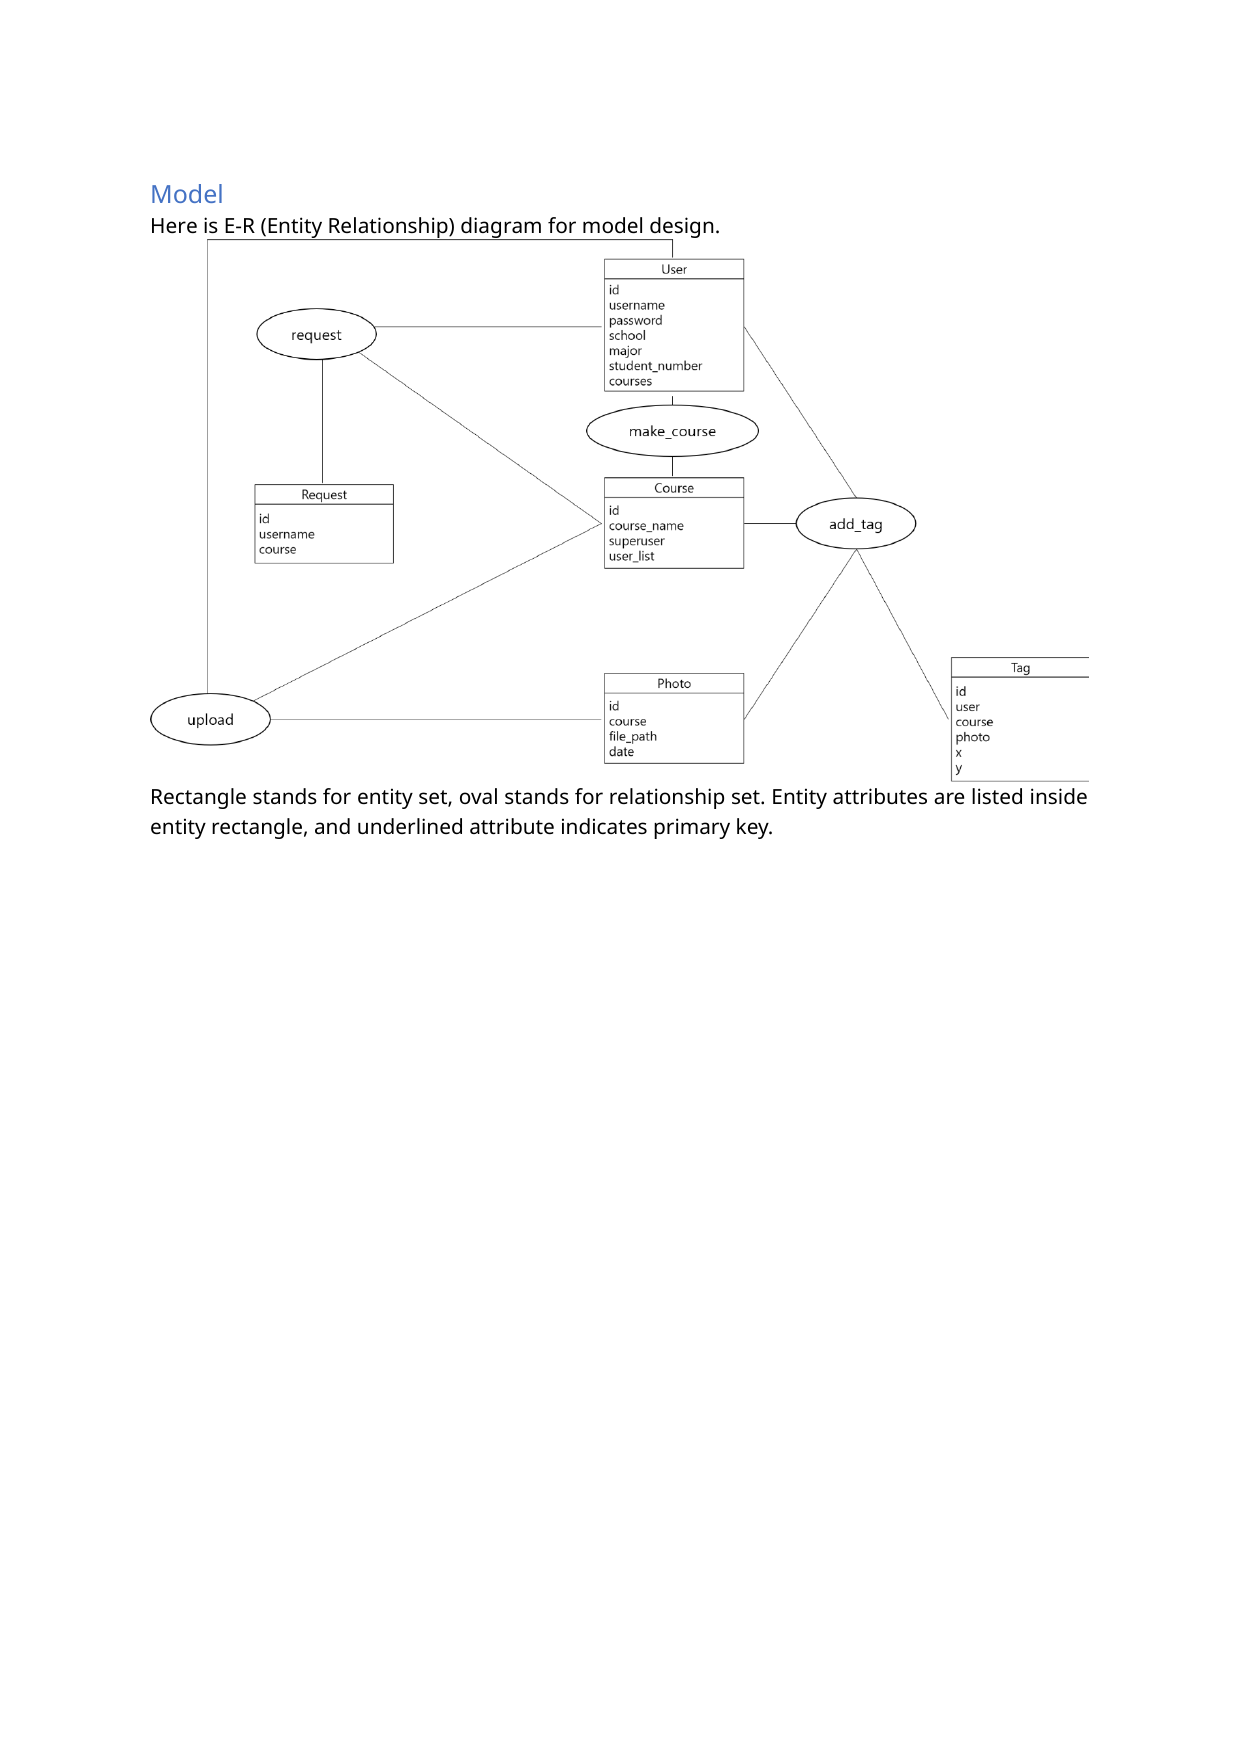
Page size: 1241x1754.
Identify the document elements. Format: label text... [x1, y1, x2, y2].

text Rectangle stands for entity set, oval stands for relationship set. Entity attributes are listed inside entity rectangle, and underlined attribute indicates primary key. [150, 782, 1090, 841]
text Model [150, 177, 1090, 211]
picture [150, 239, 1089, 782]
